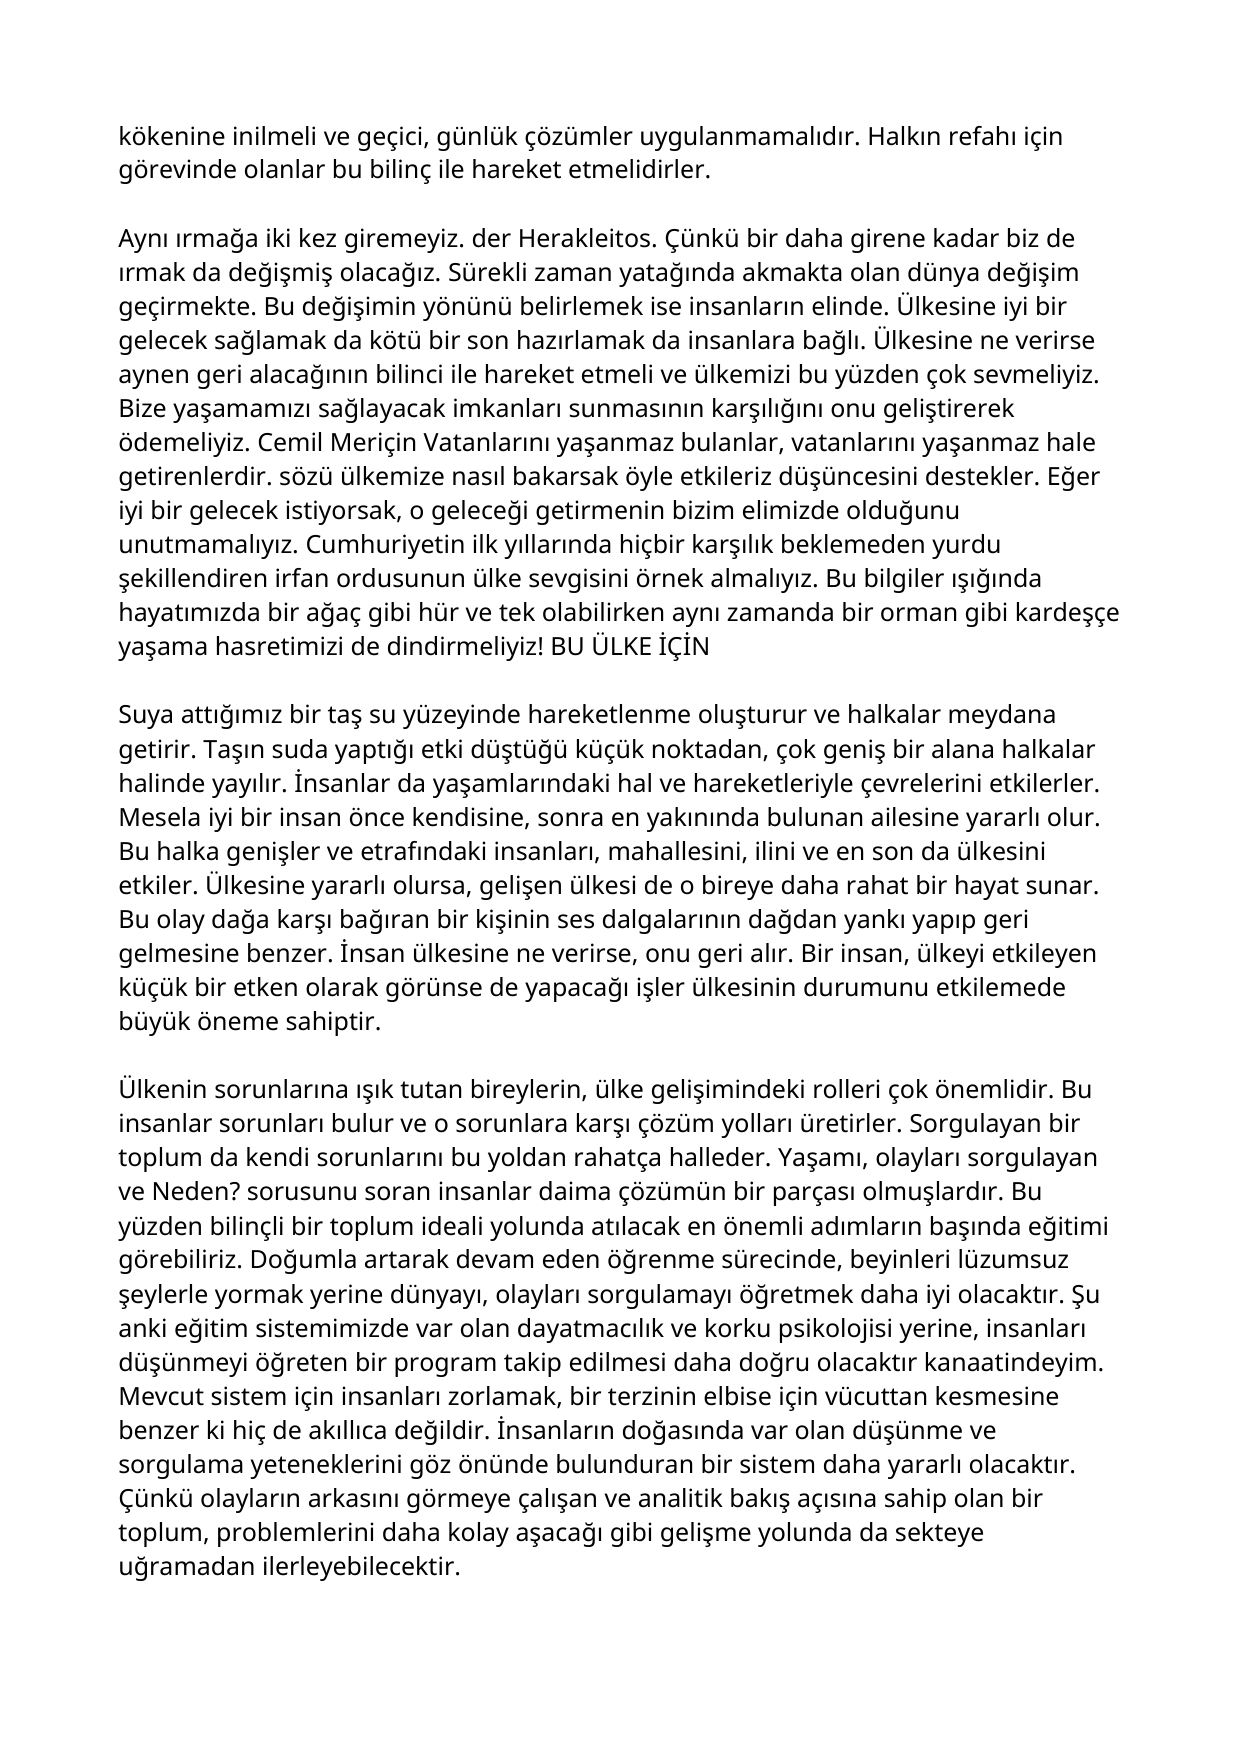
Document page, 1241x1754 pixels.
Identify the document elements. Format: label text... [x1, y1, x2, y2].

text Ülkenin sorunlarına ışık tutan bireylerin, ülke gelişimindeki rolleri çok önemlidir. Bu insanlar sorunları bulur ve o sorunlara karşı çözüm yolları üretirler. Sorgulayan bir toplum da kendi sorunlarını bu yoldan rahatça halleder. Yaşamı, olayları sorgulayan ve Neden? sorusunu soran insanlar daima çözümün bir parçası olmuşlardır. Bu yüzden bilinçli bir toplum ideali yolunda atılacak en önemli adımların başında eğitimi görebiliriz. Doğumla artarak devam eden öğrenme sürecinde, beyinleri lüzumsuz şeylerle yormak yerine dünyayı, olayları sorgulamayı öğretmek daha iyi olacaktır. Şu anki eğitim sistemimizde var olan dayatmacılık ve korku psikolojisi yerine, insanları düşünmeyi öğreten bir program takip edilmesi daha doğru olacaktır kanaatindeyim. Mevcut sistem için insanları zorlamak, bir terzinin elbise için vücuttan kesmesine benzer ki hiç de akıllıca değildir. İnsanların doğasında var olan düşünme ve sorgulama yeteneklerini göz önünde bulunduran bir sistem daha yararlı olacaktır. Çünkü olayların arkasını görmeye çalışan ve analitik bakış açısına sahip olan bir toplum, problemlerini daha kolay aşacağı gibi gelişme yolunda da sekteye uğramadan ilerleyebilecektir. [118, 1072, 1122, 1583]
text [118, 118, 1122, 186]
text Aynı ırmağa iki kez giremeyiz. der Herakleitos. Çünkü bir daha girene kadar biz de ırmak da değişmiş olacağız. Sürekli zaman yatağında akmakta olan dünya değişim geçirmekte. Bu değişimin yönünü belirlemek ise insanların elinde. Ülkesine iyi bir gelecek sağlamak da kötü bir son hazırlamak da insanlara bağlı. Ülkesine ne verirse aynen geri alacağının bilinci ile hareket etmeli ve ülkemizi bu yüzden çok sevmeliyiz. Bize yaşamamızı sağlayacak imkanları sunmasının karşılığını onu geliştirerek ödemeliyiz. Cemil Meriçin Vatanlarını yaşanmaz bulanlar, vatanlarını yaşanmaz hale getirenlerdir. sözü ülkemize nasıl bakarsak öyle etkileriz düşüncesini destekler. Eğer iyi bir gelecek istiyorsak, o geleceği getirmenin bizim elimizde olduğunu unutmamalıyız. Cumhuriyetin ilk yıllarında hiçbir karşılık beklemeden yurdu şekillendiren irfan ordusunun ülke sevgisini örnek almalıyız. Bu bilgiler ışığında hayatımızda bir ağaç gibi hür ve tek olabilirken aynı zamanda bir orman gibi kardeşçe yaşama hasretimizi de dindirmeliyiz! BU ÜLKE İÇİN [118, 220, 1122, 663]
text Suya attığımız bir taş su yüzeyinde hareketlenme oluşturur ve halkalar meydana getirir. Taşın suda yaptığı etki düştüğü küçük noktadan, çok geniş bir alana halkalar halinde yayılır. İnsanlar da yaşamlarındaki hal ve hareketleriyle çevrelerini etkilerler. Mesela iyi bir insan önce kendisine, sonra en yakınında bulunan ailesine yararlı olur. Bu halka genişler ve etrafındaki insanları, mahallesini, ilini ve en son da ülkesini etkiler. Ülkesine yararlı olursa, gelişen ülkesi de o bireye daha rahat bir hayat sunar. Bu olay dağa karşı bağıran bir kişinin ses dalgalarının dağdan yankı yapıp geri gelmesine benzer. İnsan ülkesine ne verirse, onu geri alır. Bir insan, ülkeyi etkileyen küçük bir etken olarak görünse de yapacağı işler ülkesinin durumunu etkilemede büyük öneme sahiptir. [118, 697, 1122, 1038]
